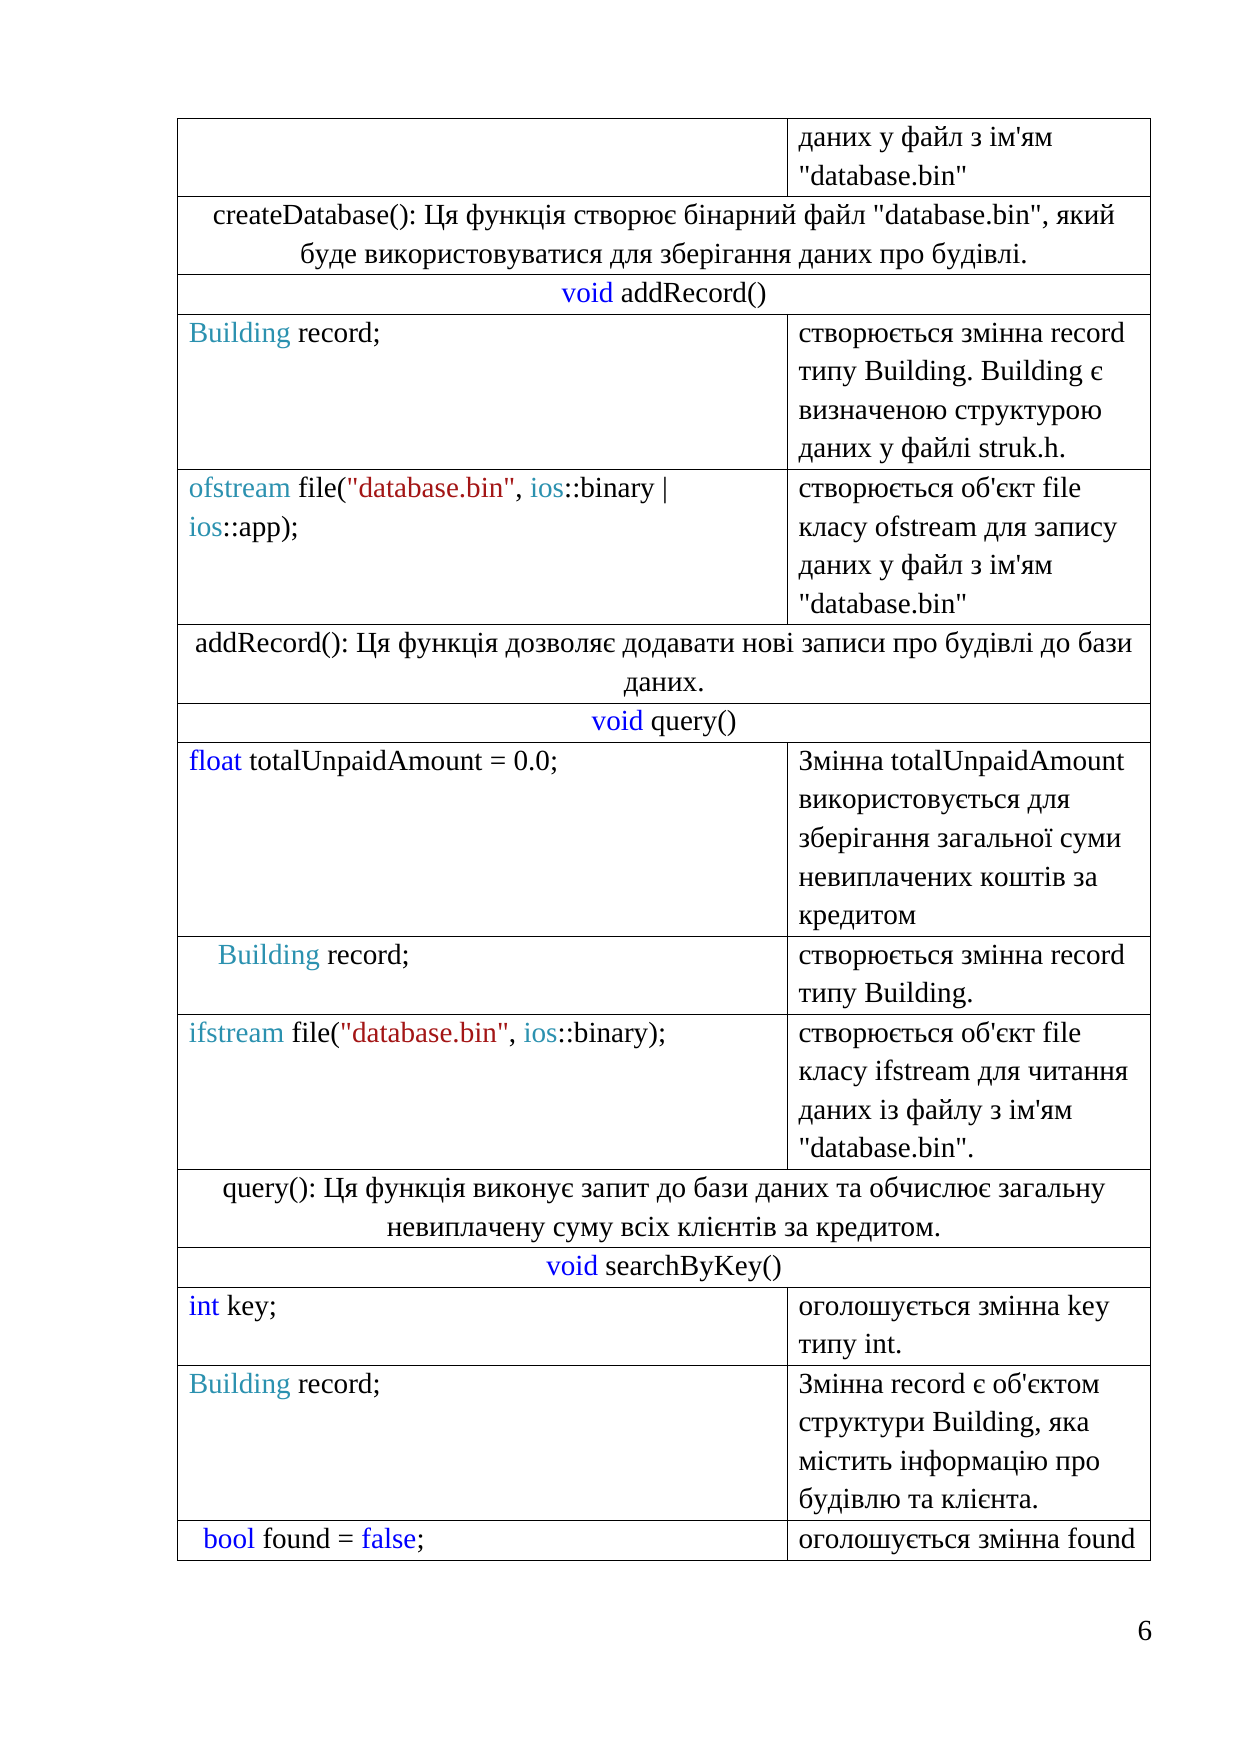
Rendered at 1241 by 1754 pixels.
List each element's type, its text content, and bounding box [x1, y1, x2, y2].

table_cell addRecord(): Ця функція дозволяє додавати нові записи про будівлі до бази даних. [178, 625, 1150, 702]
table_cell оголошується змінна key типу int. [788, 1288, 1150, 1365]
table_cell створюється змінна record типу Building. Building є визначеною структурою даних у файлі struk.h. [788, 315, 1150, 469]
table_cell Building record; [178, 1366, 787, 1520]
table_cell bool found = false; [178, 1521, 787, 1560]
table_cell Змінна totalUnpaidAmount використовується для зберігання загальної суми невиплачених коштів за кредитом [788, 743, 1150, 936]
table_cell createDatabase(): Ця функція створює бінарний файл "database.bin", який буде використовуватися для зберігання даних про будівлі. [178, 197, 1150, 274]
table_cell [178, 119, 787, 196]
table_cell Змінна record є об'єктом структури Building, яка містить інформацію про будівлю та клієнта. [788, 1366, 1150, 1520]
table_cell float totalUnpaidAmount = 0.0; [178, 743, 787, 936]
table_cell ifstream file("database.bin", ios::binary); [178, 1015, 787, 1169]
table_cell void addRecord() [178, 275, 1150, 314]
table_cell query(): Ця функція виконує запит до бази даних та обчислює загальну невиплачену суму всіх клієнтів за кредитом. [178, 1170, 1150, 1247]
table_cell Building record; [178, 315, 787, 469]
table_cell void searchByKey() [178, 1248, 1150, 1287]
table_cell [788, 119, 1150, 196]
table_cell створюється об'єкт file класу ofstream для запису даних у файл з ім'ям "database.bin" [788, 470, 1150, 624]
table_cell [788, 1521, 1150, 1560]
table_cell створюється змінна record типу Building. [788, 937, 1150, 1014]
table_cell Building record; [178, 937, 787, 1014]
table_cell int key; [178, 1288, 787, 1365]
table_cell створюється об'єкт file класу ifstream для читання даних із файлу з ім'ям "database.bin". [788, 1015, 1150, 1169]
table_cell ofstream file("database.bin", ios::binary | ios::app); [178, 470, 787, 624]
table_cell void query() [178, 704, 1150, 742]
